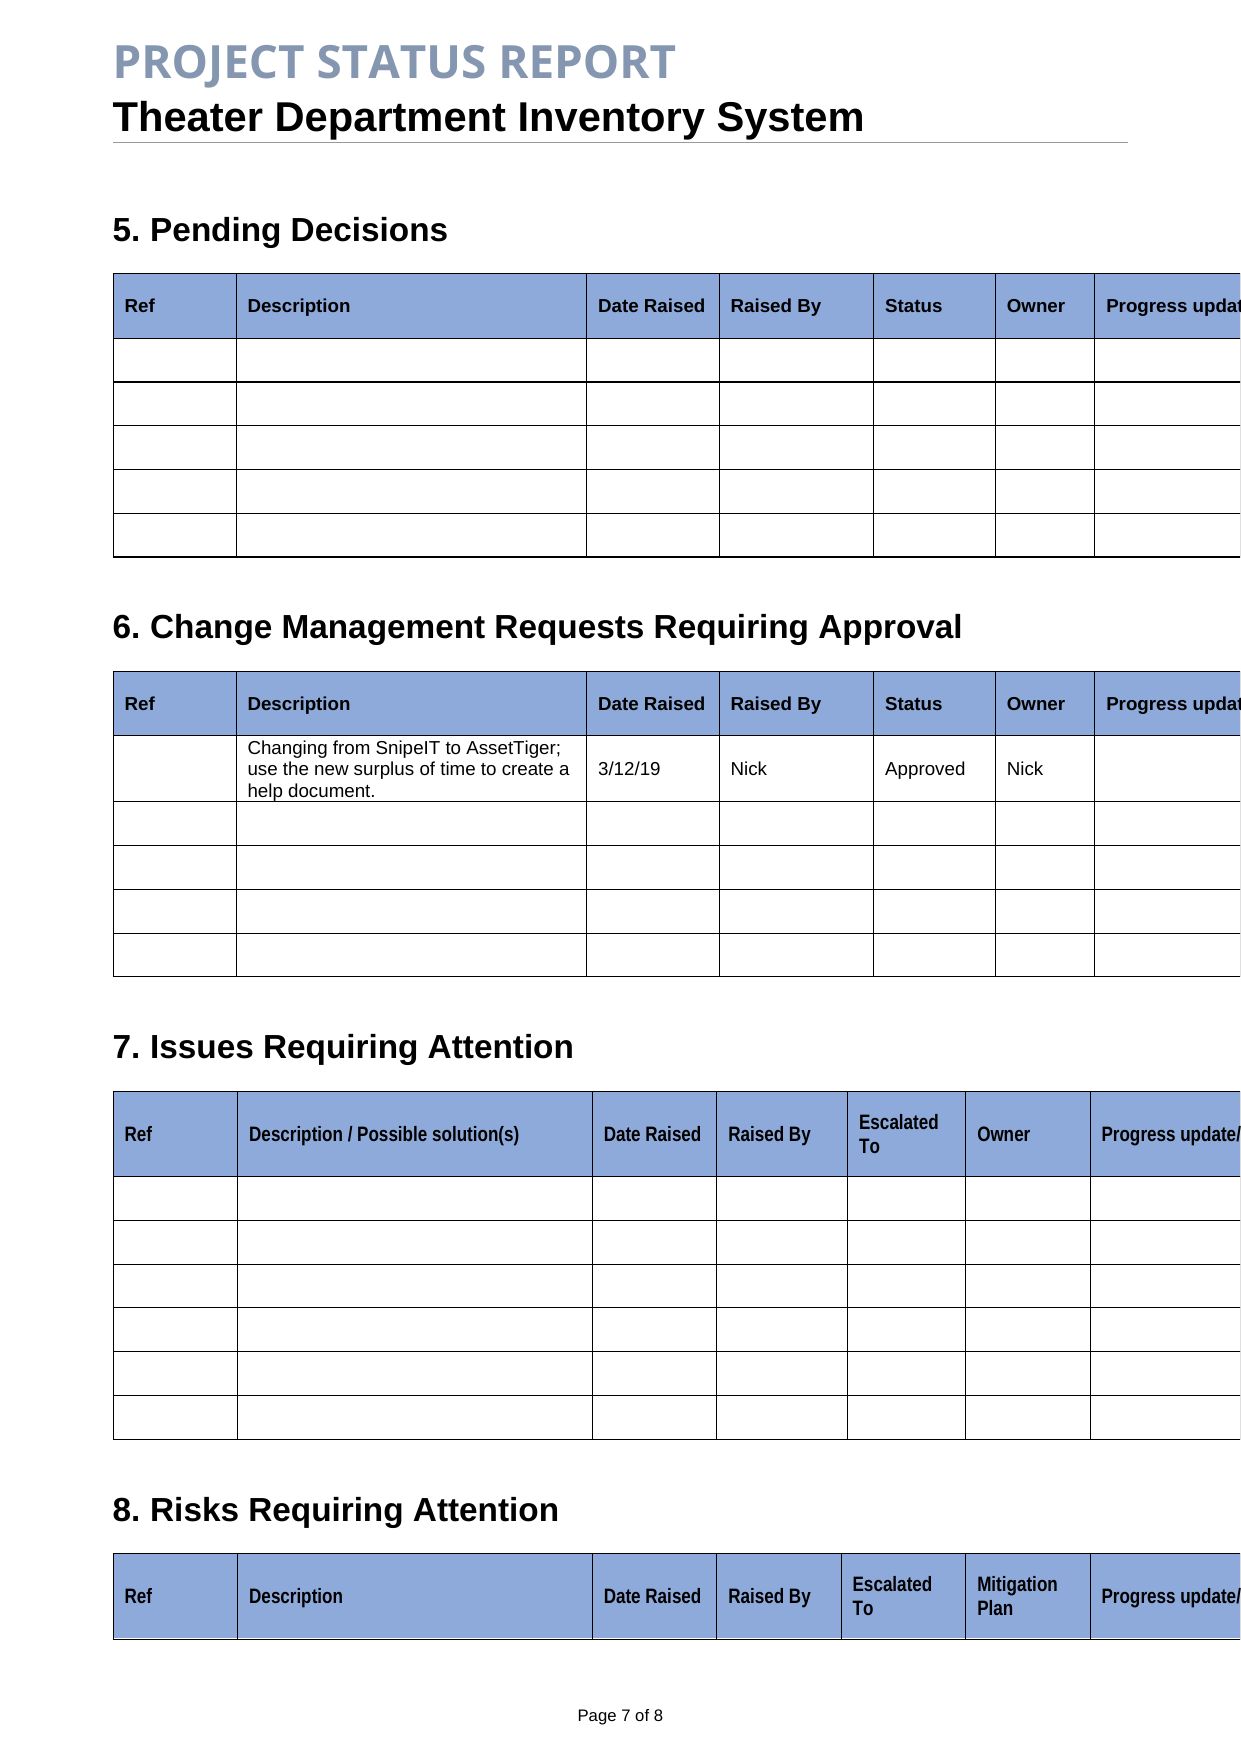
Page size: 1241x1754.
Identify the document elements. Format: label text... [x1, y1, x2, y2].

table_cell [874, 383, 995, 425]
table_cell [1091, 1396, 1240, 1438]
table_cell [966, 1308, 1090, 1351]
table_cell [587, 426, 719, 469]
table_header Description / Possible solution(s) [238, 1092, 592, 1176]
table_cell [717, 1265, 847, 1307]
table_cell [587, 339, 719, 381]
table_cell Approved [874, 736, 995, 801]
table_header Date Raised [593, 1554, 716, 1638]
table_cell [996, 934, 1094, 976]
table_cell [874, 802, 995, 845]
table_cell [238, 1308, 592, 1351]
table_cell [1091, 1265, 1240, 1307]
table_cell [996, 846, 1094, 889]
table_cell [1095, 383, 1240, 425]
table_cell [717, 1308, 847, 1351]
table_cell [237, 934, 586, 976]
table_cell [966, 1352, 1090, 1395]
table_cell [996, 339, 1094, 381]
table_cell [587, 514, 719, 556]
table_cell [237, 514, 586, 556]
table_cell [237, 339, 586, 381]
table_cell [874, 846, 995, 889]
table_cell [114, 846, 236, 889]
table_header Raised By [720, 672, 873, 735]
table_cell [996, 890, 1094, 932]
table_cell [593, 1177, 716, 1220]
table_cell [966, 1396, 1090, 1438]
table_cell [114, 890, 236, 932]
table_cell [114, 1352, 237, 1395]
table_cell Nick [996, 736, 1094, 801]
table_header Status [874, 274, 995, 338]
table_header Status [874, 672, 995, 735]
table_cell [587, 802, 719, 845]
table_cell [996, 470, 1094, 513]
table_cell [114, 1265, 237, 1307]
table_cell [720, 339, 873, 381]
table_cell [114, 470, 236, 513]
table_header Owner [996, 672, 1094, 735]
table_cell [874, 426, 995, 469]
table_header Date Raised [593, 1092, 716, 1176]
table_cell [114, 339, 236, 381]
table_cell [238, 1265, 592, 1307]
table_cell [720, 802, 873, 845]
table_cell [238, 1221, 592, 1263]
table_cell [593, 1308, 716, 1351]
table_cell Nick [720, 736, 873, 801]
table_cell [1095, 890, 1240, 932]
table_cell 3/12/19 [587, 736, 719, 801]
table_cell [587, 934, 719, 976]
table_cell [1095, 846, 1240, 889]
table_header Ref [114, 672, 236, 735]
table_cell [1091, 1352, 1240, 1395]
table_cell [237, 383, 586, 425]
table_cell [237, 426, 586, 469]
table_cell [114, 934, 236, 976]
table_cell [114, 1308, 237, 1351]
table_cell [848, 1177, 965, 1220]
table_cell [996, 383, 1094, 425]
table_cell [1095, 802, 1240, 845]
table_cell [966, 1177, 1090, 1220]
table_header Raised By [717, 1092, 847, 1176]
table_cell [587, 470, 719, 513]
table_cell [1091, 1221, 1240, 1263]
table_header Description [237, 672, 586, 735]
table_cell [720, 383, 873, 425]
table_header Mitigation Plan [966, 1554, 1090, 1638]
table_cell [717, 1221, 847, 1263]
table_cell [996, 426, 1094, 469]
table_cell [996, 802, 1094, 845]
table_cell [966, 1221, 1090, 1263]
table_header Progress update / Comments [1095, 274, 1240, 338]
table_cell [114, 383, 236, 425]
table_cell [114, 802, 236, 845]
table_header Ref [114, 1554, 237, 1638]
table_cell [238, 1177, 592, 1220]
table_header Date Raised [587, 672, 719, 735]
table_cell [720, 426, 873, 469]
table_cell [237, 890, 586, 932]
table_cell [848, 1396, 965, 1438]
table_cell [1095, 934, 1240, 976]
subtitle Change Management Requests Requiring Approval [112, 607, 1128, 646]
table_cell [874, 470, 995, 513]
table_cell [593, 1221, 716, 1263]
table_cell [1095, 339, 1240, 381]
table_header Escalated To [848, 1092, 965, 1176]
table_header Raised By [717, 1554, 841, 1638]
table_cell [587, 846, 719, 889]
table_header Ref [114, 1092, 237, 1176]
table_header Owner [996, 274, 1094, 338]
table_cell [114, 426, 236, 469]
table_cell [1095, 514, 1240, 556]
table_cell [720, 890, 873, 932]
table_header Owner [966, 1092, 1090, 1176]
table_cell [587, 890, 719, 932]
subtitle Pending Decisions [112, 209, 1128, 248]
table_cell [717, 1352, 847, 1395]
table_cell [966, 1265, 1090, 1307]
table_cell [114, 1396, 237, 1438]
table_cell [720, 934, 873, 976]
table_header Description [238, 1554, 592, 1638]
table_cell [593, 1352, 716, 1395]
table_cell [717, 1396, 847, 1438]
table_cell [996, 514, 1094, 556]
table_cell [237, 802, 586, 845]
table_cell [1095, 426, 1240, 469]
table_cell [848, 1265, 965, 1307]
table_header Progress update/Comments [1091, 1554, 1240, 1638]
table_cell [114, 514, 236, 556]
table_cell [238, 1352, 592, 1395]
table_cell [1095, 736, 1240, 801]
table_header Ref [114, 274, 236, 338]
table_cell [1091, 1308, 1240, 1351]
table_cell [238, 1396, 592, 1438]
table_cell [720, 470, 873, 513]
table_cell Changing from SnipeIT to AssetTiger; use the new surplus of time to create a help document. [237, 736, 586, 801]
table_cell [114, 1221, 237, 1263]
table_cell [848, 1221, 965, 1263]
table_header Raised By [720, 274, 873, 338]
table_cell [593, 1265, 716, 1307]
table_cell [848, 1308, 965, 1351]
table_cell [848, 1352, 965, 1395]
table_cell [1091, 1177, 1240, 1220]
table_header Date Raised [587, 274, 719, 338]
table_cell [874, 890, 995, 932]
table_cell [874, 339, 995, 381]
table_header Progress update / Comments [1095, 672, 1240, 735]
table_cell [114, 1177, 237, 1220]
table_cell [237, 470, 586, 513]
table_cell [874, 934, 995, 976]
table_cell [874, 514, 995, 556]
subtitle Risks Requiring Attention [112, 1489, 1128, 1528]
table_header Description [237, 274, 586, 338]
table_cell [1095, 470, 1240, 513]
table_header Escalated To [842, 1554, 965, 1638]
table_cell [720, 846, 873, 889]
table_cell [114, 736, 236, 801]
table_cell [720, 514, 873, 556]
table_cell [587, 383, 719, 425]
subtitle Issues Requiring Attention [112, 1027, 1128, 1066]
table_cell [593, 1396, 716, 1438]
table_cell [717, 1177, 847, 1220]
table_header Progress update/Comments [1091, 1092, 1240, 1176]
table_cell [237, 846, 586, 889]
